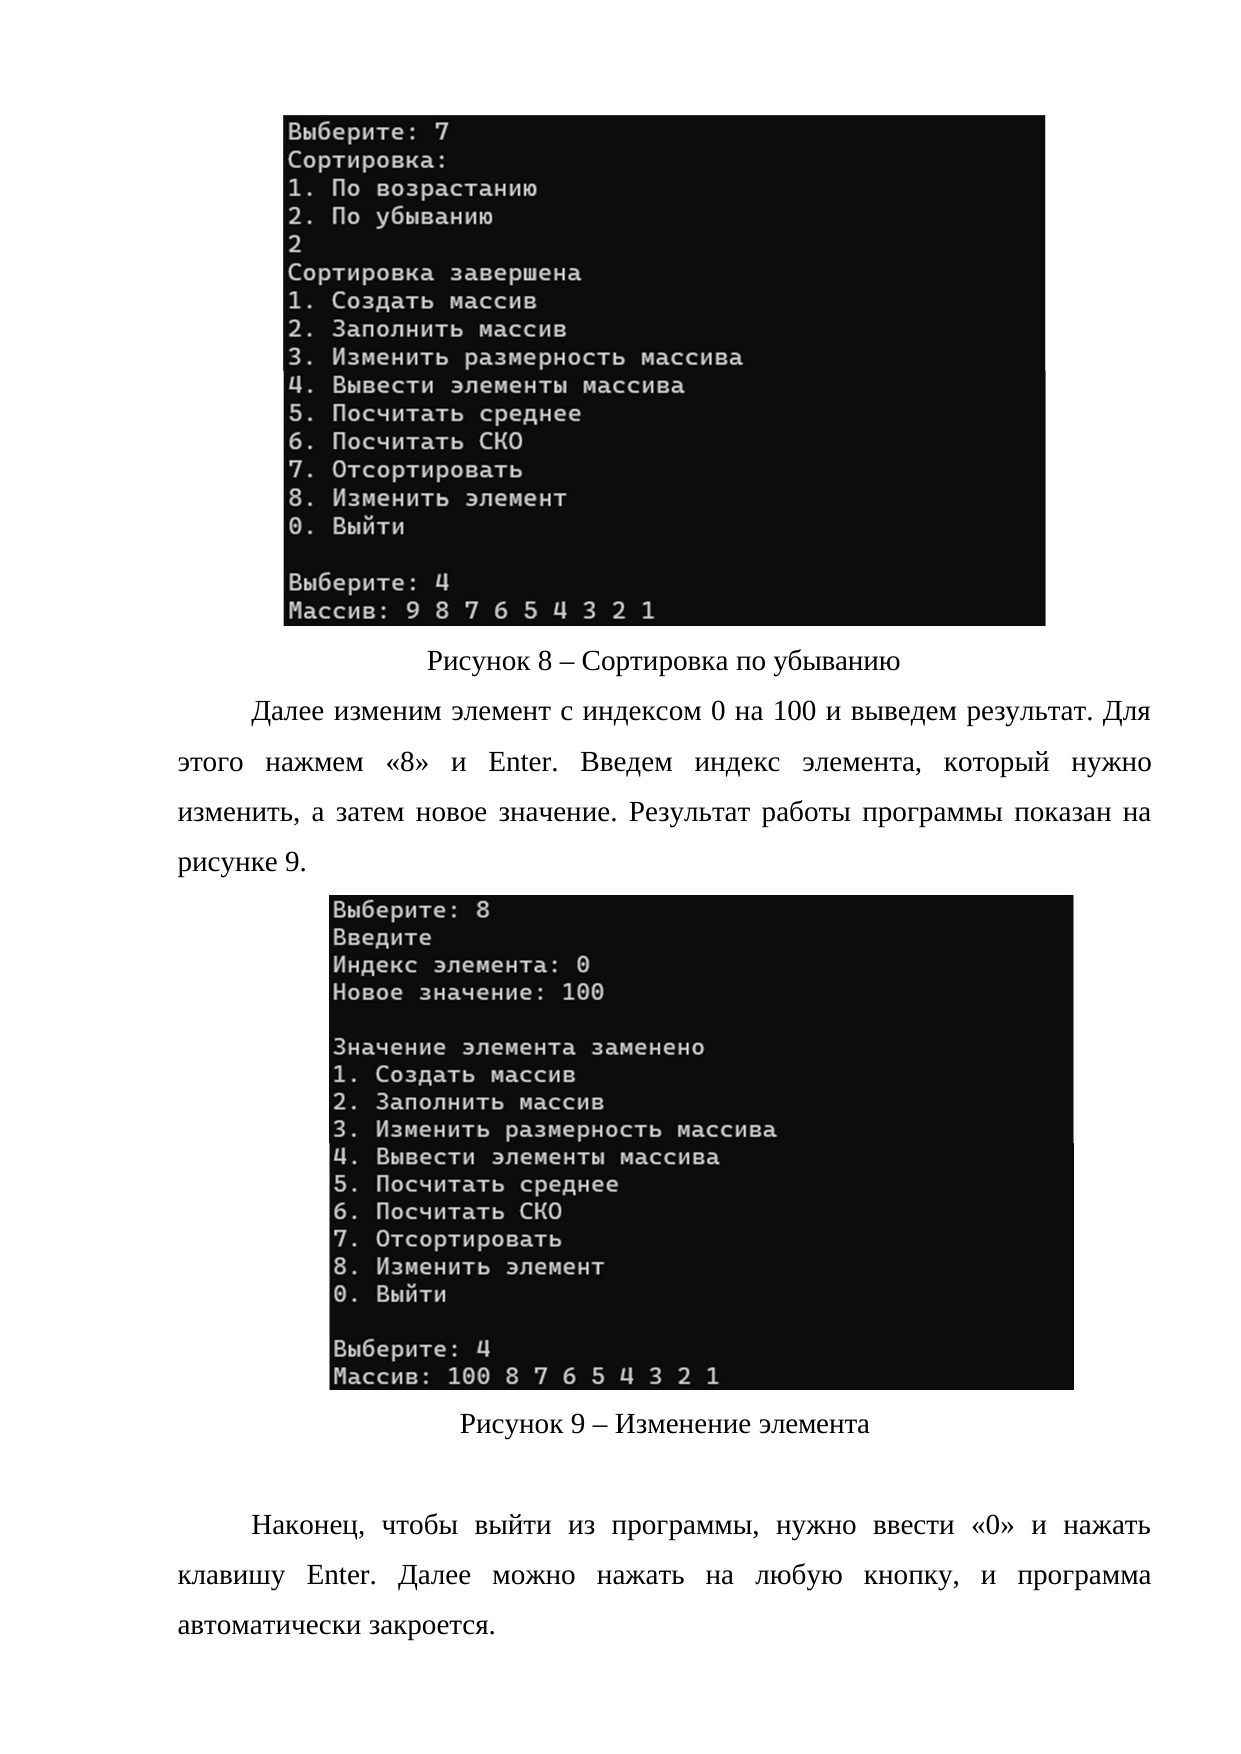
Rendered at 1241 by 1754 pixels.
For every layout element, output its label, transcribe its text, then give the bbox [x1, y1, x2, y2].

picture [328, 894, 1074, 1391]
text Наконец, чтобы выйти из программы, нужно ввести «0» и нажать клавишу Enter. Далее можно нажать на любую кнопку, и программа автоматически закроется. [177, 1507, 1152, 1641]
text Рисунок 8 – Сортировка по убыванию [427, 643, 1166, 677]
text Рисунок 9 – Изменение элемента [236, 1406, 1093, 1439]
text Далее изменим элемент с индексом 0 на 100 и выведем результат. Для этого нажмем «8» и Enter. Введем индекс элемента, который нужно изменить, а затем новое значение. Результат работы программы показан на рисунке 9. [177, 693, 1152, 878]
picture [282, 114, 1046, 627]
